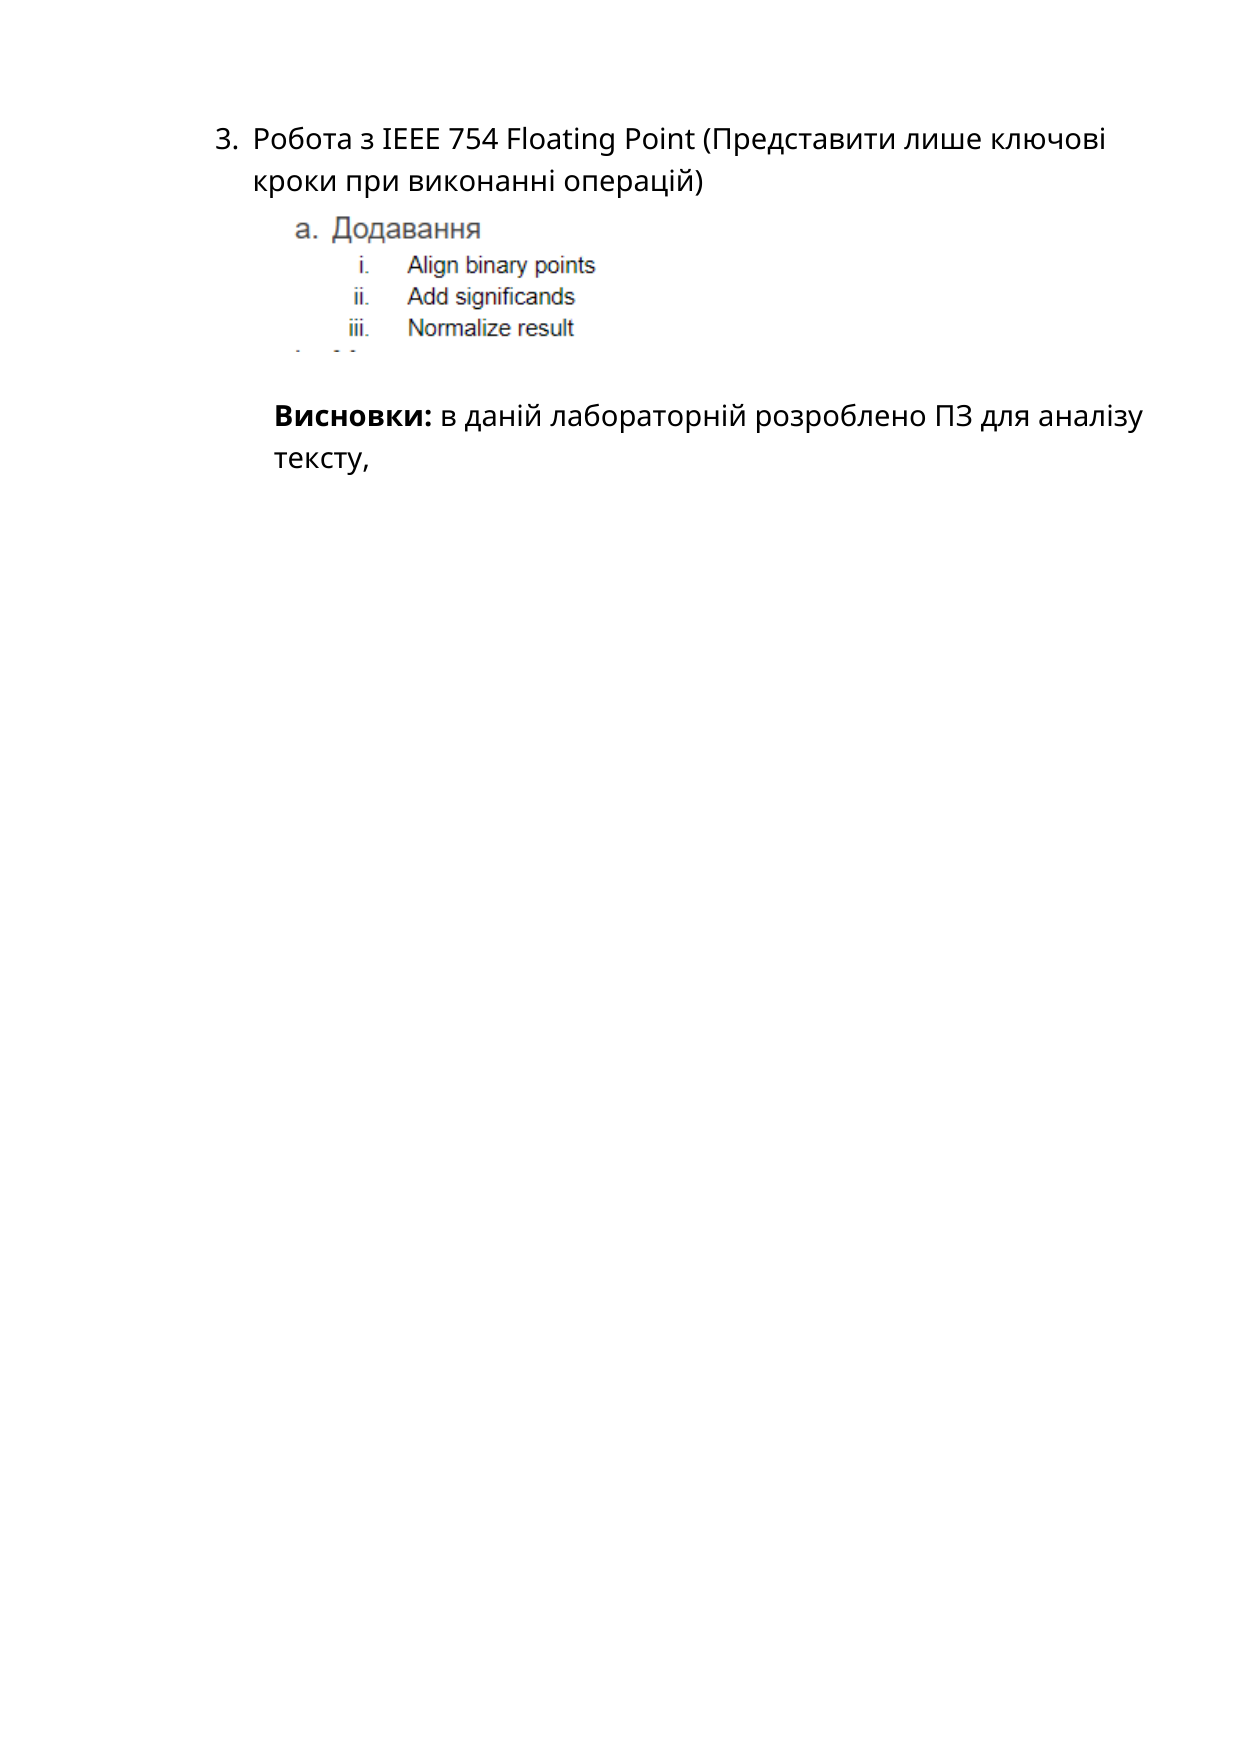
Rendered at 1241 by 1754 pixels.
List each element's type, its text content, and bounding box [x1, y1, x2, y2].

picture [273, 202, 730, 352]
list Робота з IEEE 754 Floating Point (Представити лише ключові кроки при виконанні операцій) [215, 118, 1152, 200]
list Висновки: в даній лабораторній розроблено ПЗ для аналізу тексту, [274, 396, 1152, 477]
